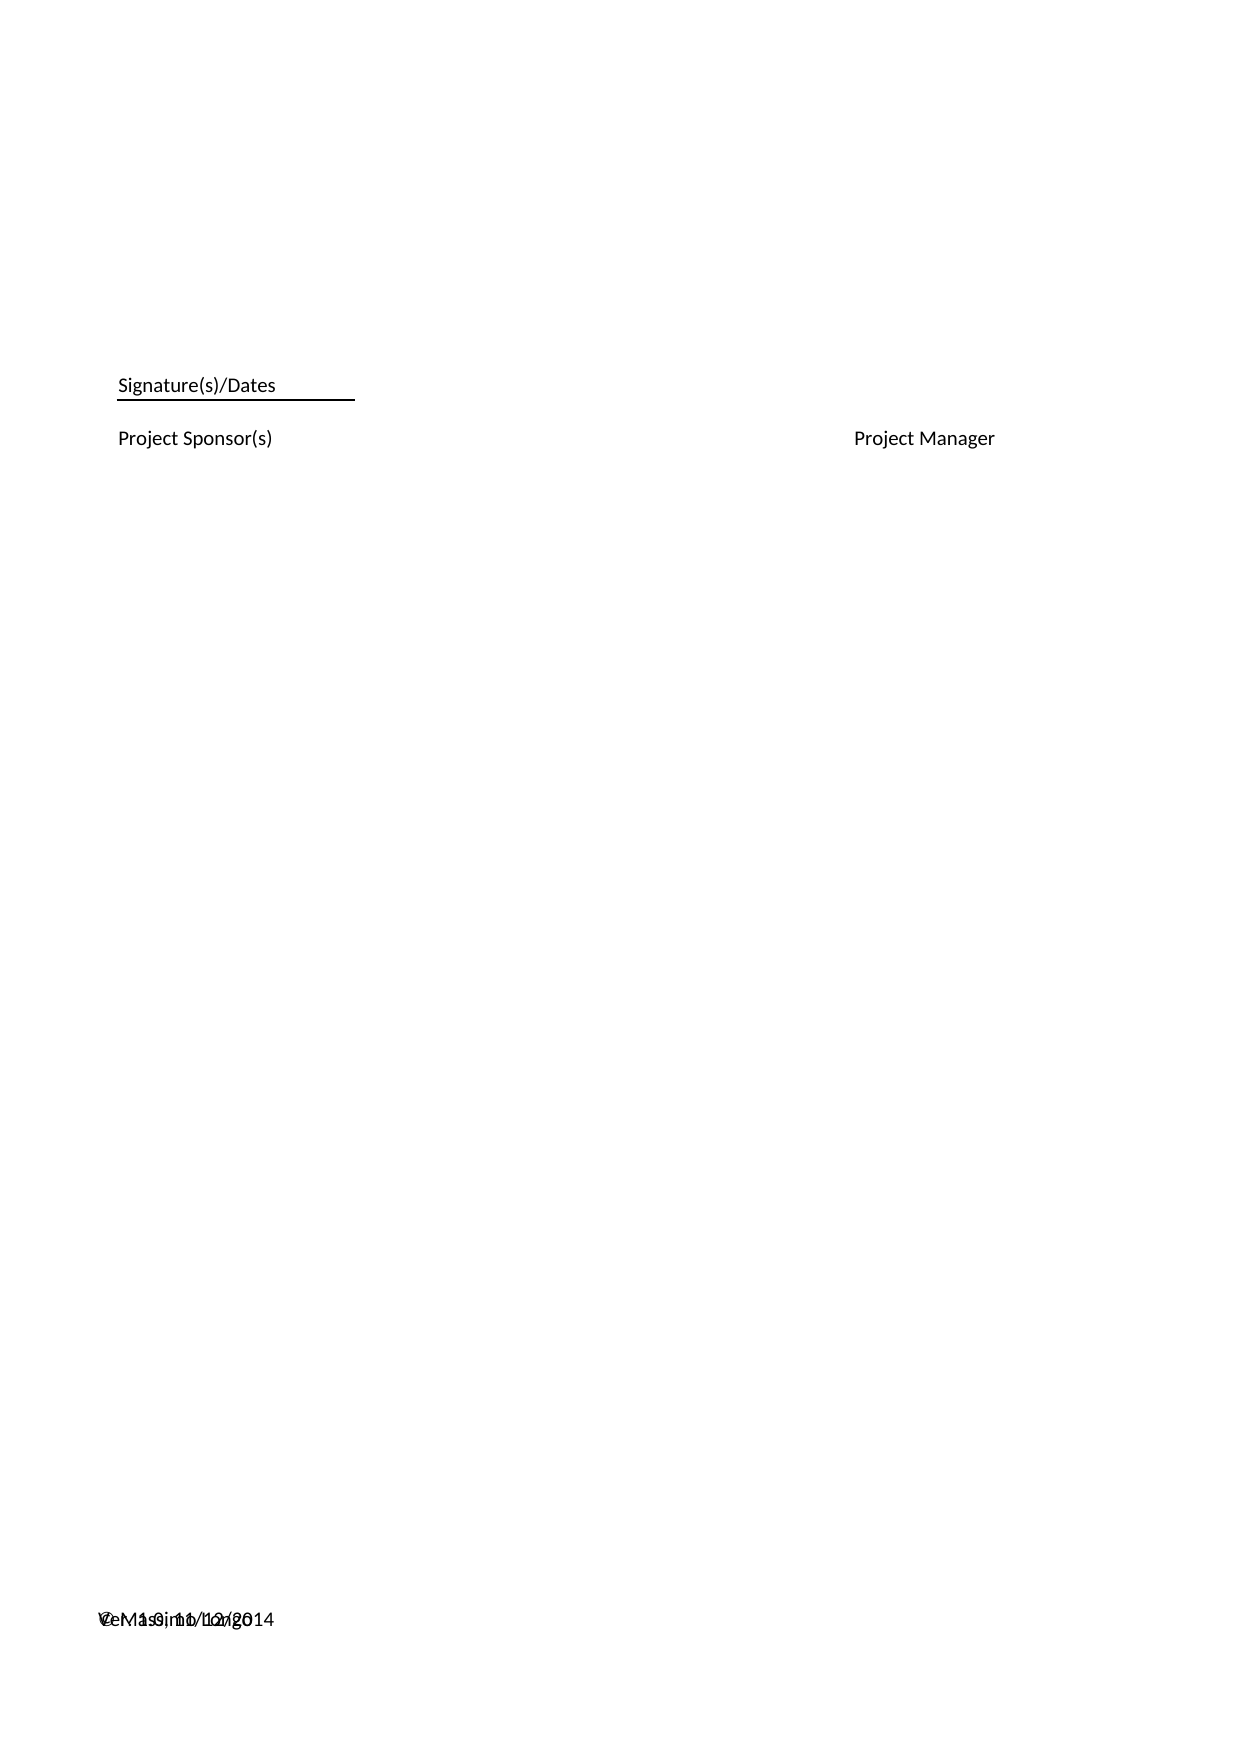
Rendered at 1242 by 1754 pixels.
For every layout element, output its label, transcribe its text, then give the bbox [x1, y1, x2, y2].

text Project Sponsor(s) Project Manager [118, 425, 1142, 450]
text Signature(s)/Dates [118, 372, 1142, 398]
